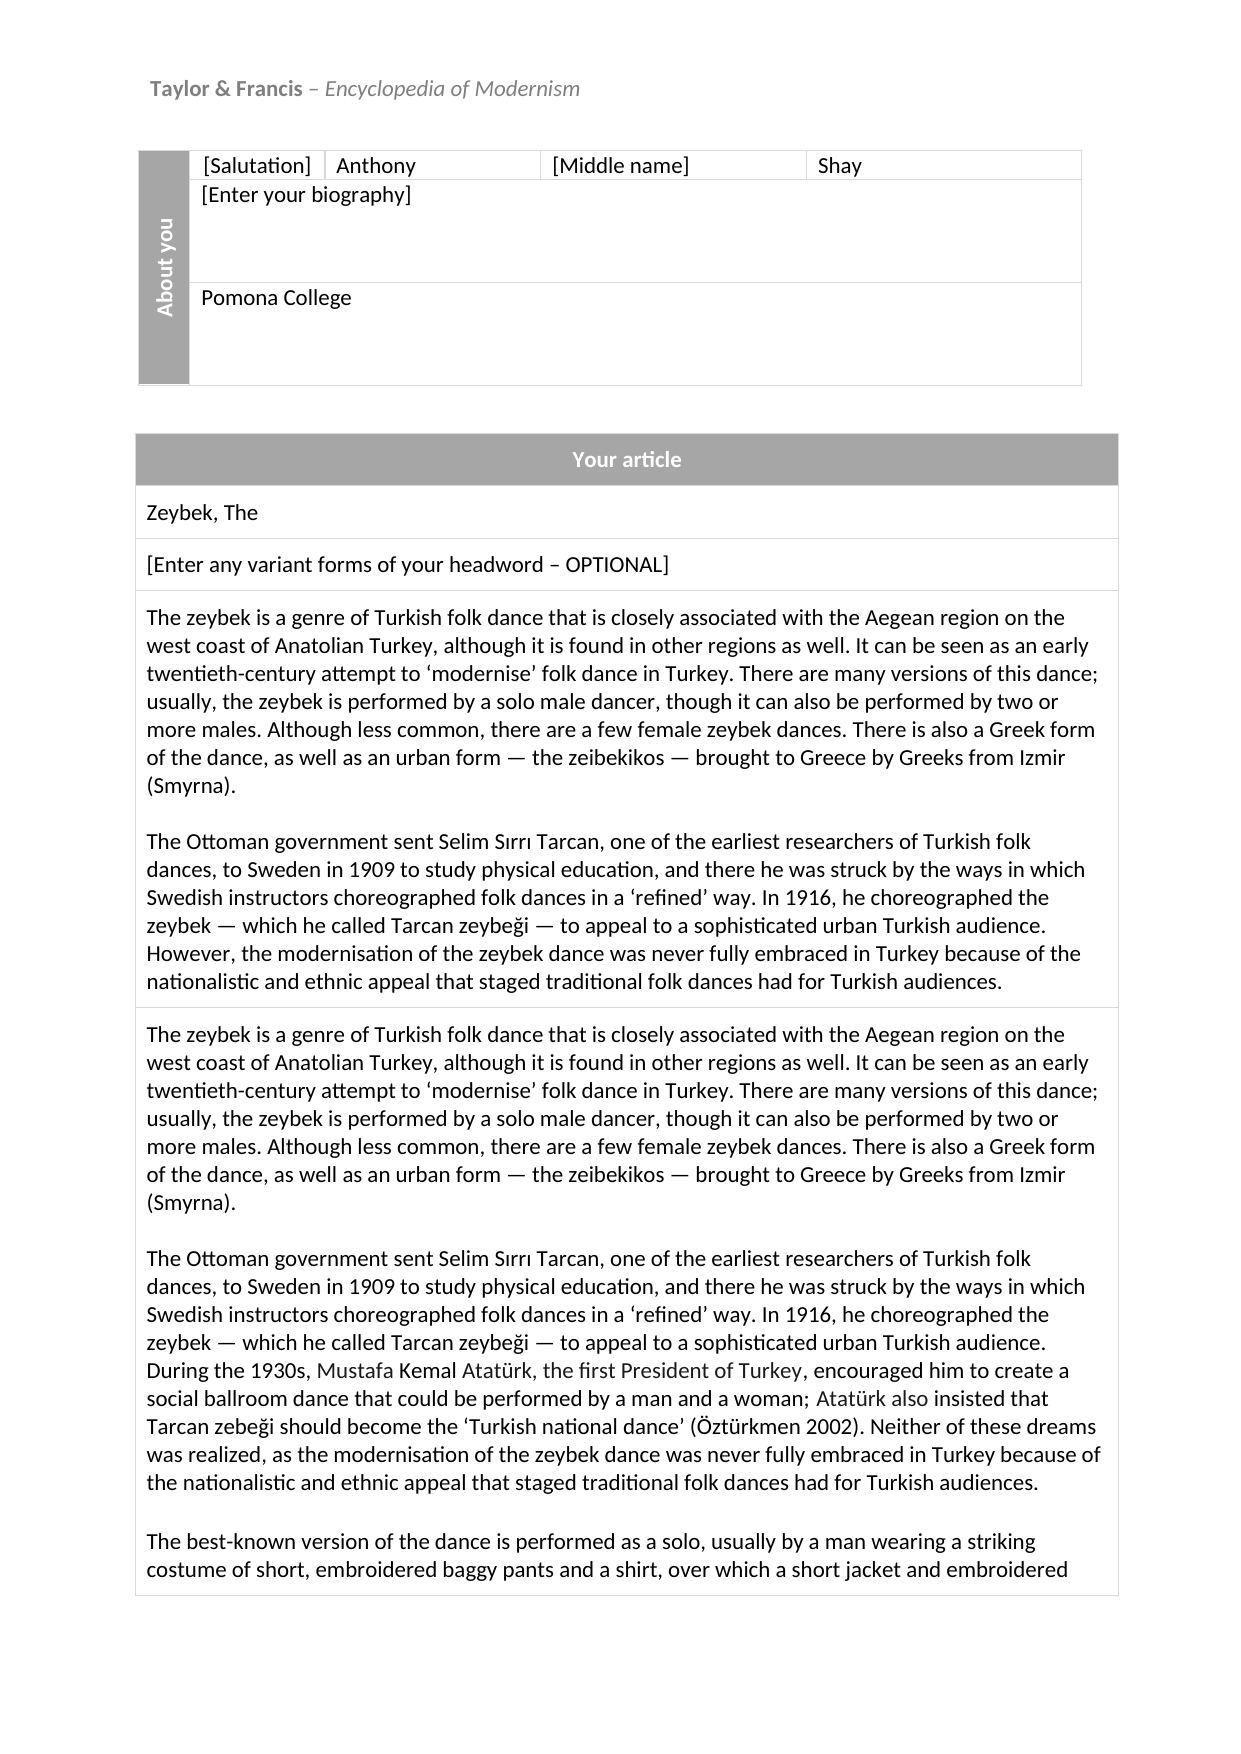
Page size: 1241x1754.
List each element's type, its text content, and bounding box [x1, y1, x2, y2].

table_header Your article [136, 434, 1118, 485]
table_header About you [139, 151, 189, 384]
